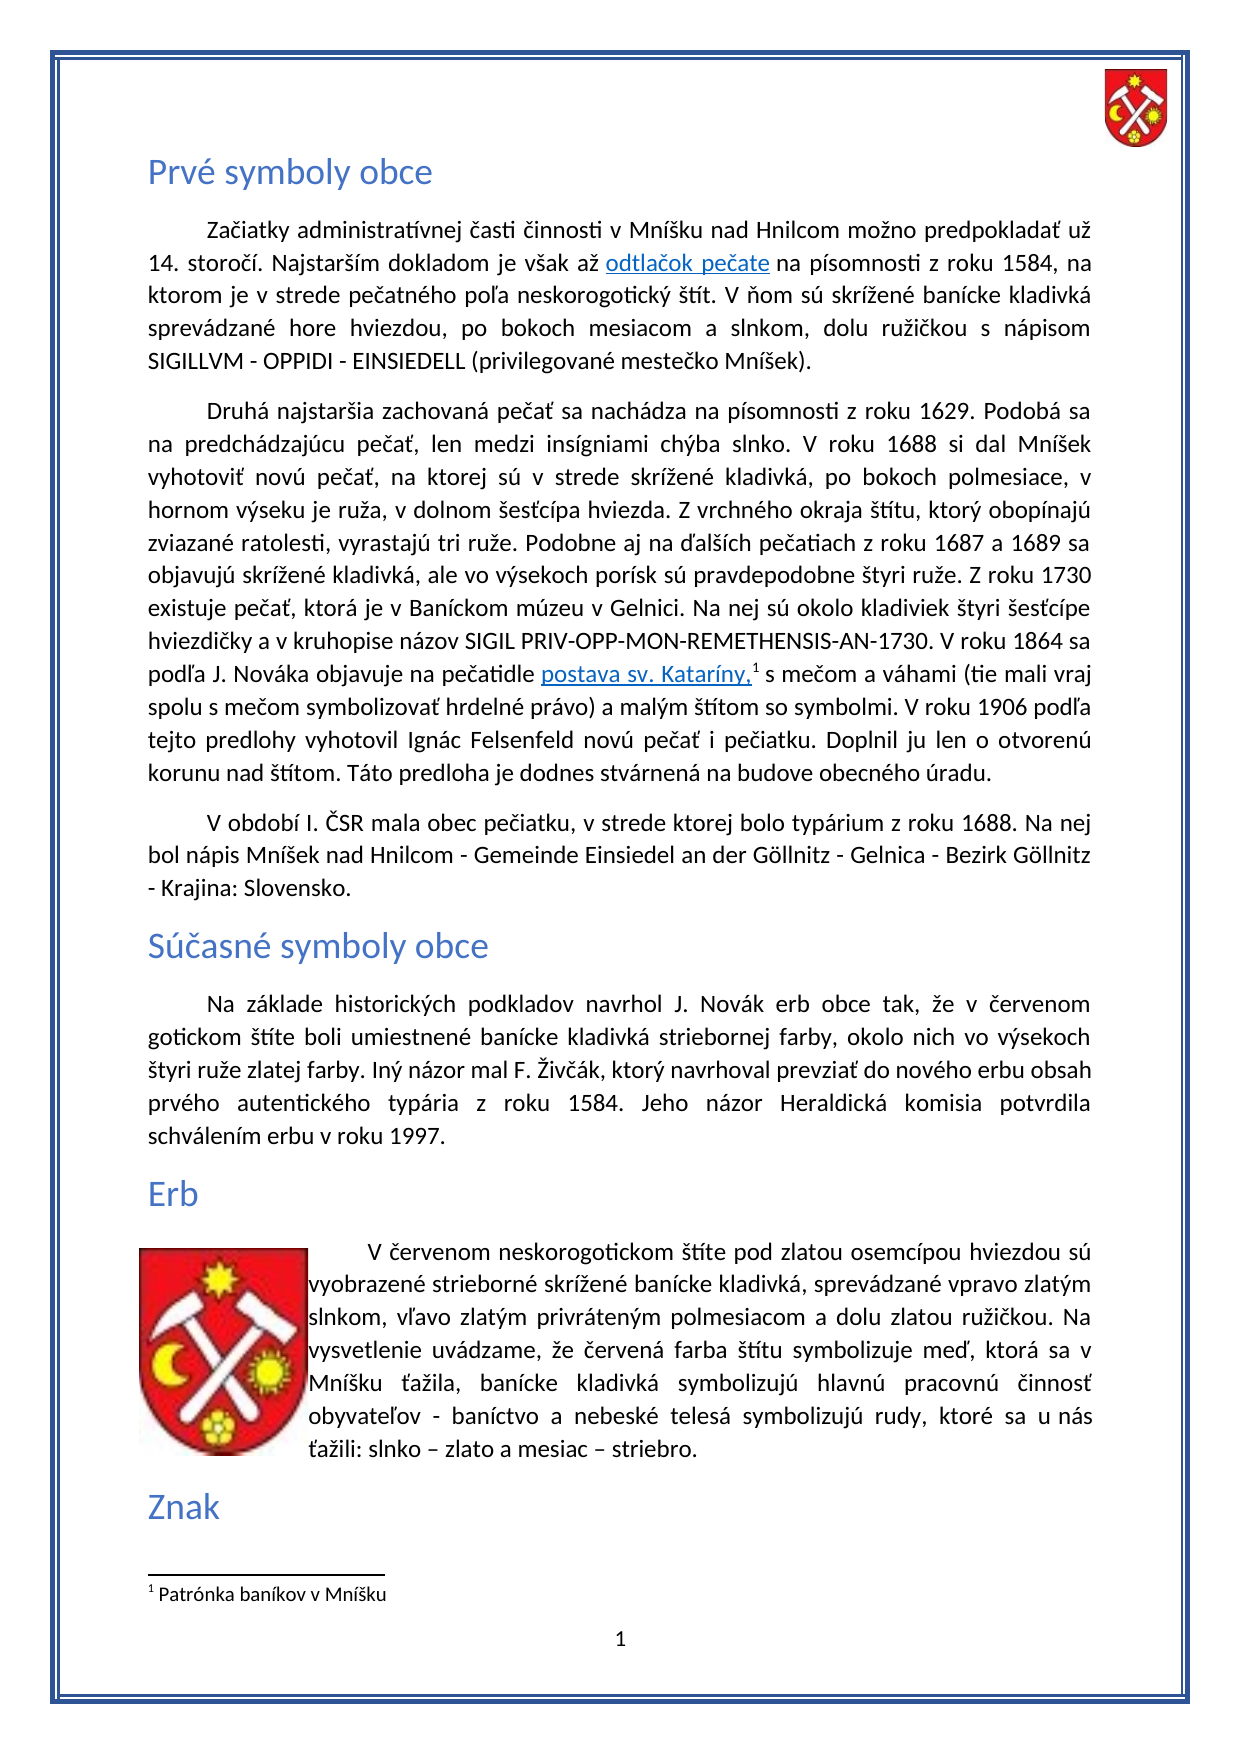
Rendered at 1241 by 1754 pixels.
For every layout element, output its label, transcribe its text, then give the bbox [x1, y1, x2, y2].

text Súčasné symboly obce [148, 922, 1093, 968]
text V období I. ČSR mala obec pečiatku, v strede ktorej bolo typárium z roku 1688. Na nej bol nápis Mníšek nad Hnilcom - Gemeinde Einsiedel an der Göllnitz - Gelnica - Bezirk Göllnitz - Krajina: Slovensko. [148, 807, 1093, 903]
text Na základe historických podkladov navrhol J. Novák erb obce tak, že v červenom gotickom štíte boli umiestnené banícke kladivká striebornej farby, okolo nich vo výsekoch štyri ruže zlatej farby. Iný názor mal F. Živčák, ktorý navrhoval prevziať do nového erbu obsah prvého autentického typária z roku 1584. Jeho názor Heraldická komisia potvrdila schválením erbu v roku 1997. [148, 988, 1093, 1151]
text Prvé symboly obce [148, 148, 1093, 193]
text V červenom neskorogotickom štíte pod zlatou osemcípou hviezdou sú vyobrazené strieborné skrížené banícke kladivká, sprevádzané vpravo zlatým slnkom, vľavo zlatým privráteným polmesiacom a dolu zlatou ružičkou. Na vysvetlenie uvádzame, že červená farba štítu symbolizuje meď, ktorá sa v Mníšku ťažila, banícke kladivká symbolizujú hlavnú pracovnú činnosť obyvateľov - baníctvo a nebeské telesá symbolizujú rudy, ktoré sa u nás ťažili: slnko – zlato a mesiac – striebro. [148, 1236, 1093, 1464]
picture [1104, 69, 1168, 147]
text Erb [148, 1169, 1093, 1215]
text Znak [148, 1483, 1093, 1529]
text Začiatky administratívnej časti činnosti v Mníšku nad Hnilcom možno predpokladať už 14. storočí. Najstarším dokladom je však až odtlačok pečate na písomnosti z roku 1584, na ktorom je v strede pečatného poľa neskorogotický štít. V ňom sú skrížené banícke kladivká sprevádzané hore hviezdou, po bokoch mesiacom a slnkom, dolu ružičkou s nápisom SIGILLVM - OPPIDI - EINSIEDELL (privilegované mestečko Mníšek). [148, 214, 1093, 376]
text Druhá najstaršia zachovaná pečať sa nachádza na písomnosti z roku 1629. Podobá sa na predchádzajúcu pečať, len medzi insígniami chýba slnko. V roku 1688 si dal Mníšek vyhotoviť novú pečať, na ktorej sú v strede skrížené kladivká, po bokoch polmesiace, v hornom výseku je ruža, v dolnom šesťcípa hviezda. Z vrchného okraja štítu, ktorý obopínajú zviazané ratolesti, vyrastajú tri ruže. Podobne aj na ďalších pečatiach z roku 1687 a 1689 sa objavujú skrížené kladivká, ale vo výsekoch porísk sú pravdepodobne štyri ruže. Z roku 1730 existuje pečať, ktorá je v Baníckom múzeu v Gelnici. Na nej sú okolo kladiviek štyri šesťcípe hviezdičky a v kruhopise názov SIGIL PRIV-OPP-MON-REMETHENSIS-AN-1730. V roku 1864 sa podľa J. Nováka objavuje na pečatidle postava sv. Kataríny, s mečom a váhami (tie mali vraj spolu s mečom symbolizovať hrdelné právo) a malým štítom so symbolmi. V roku 1906 podľa tejto predlohy vyhotovil Ignác Felsenfeld novú pečať i pečiatku. Doplnil ju len o otvorenú korunu nad štítom. Táto predloha je dodnes stvárnená na budove obecného úradu. [148, 395, 1093, 788]
picture [139, 1248, 309, 1456]
